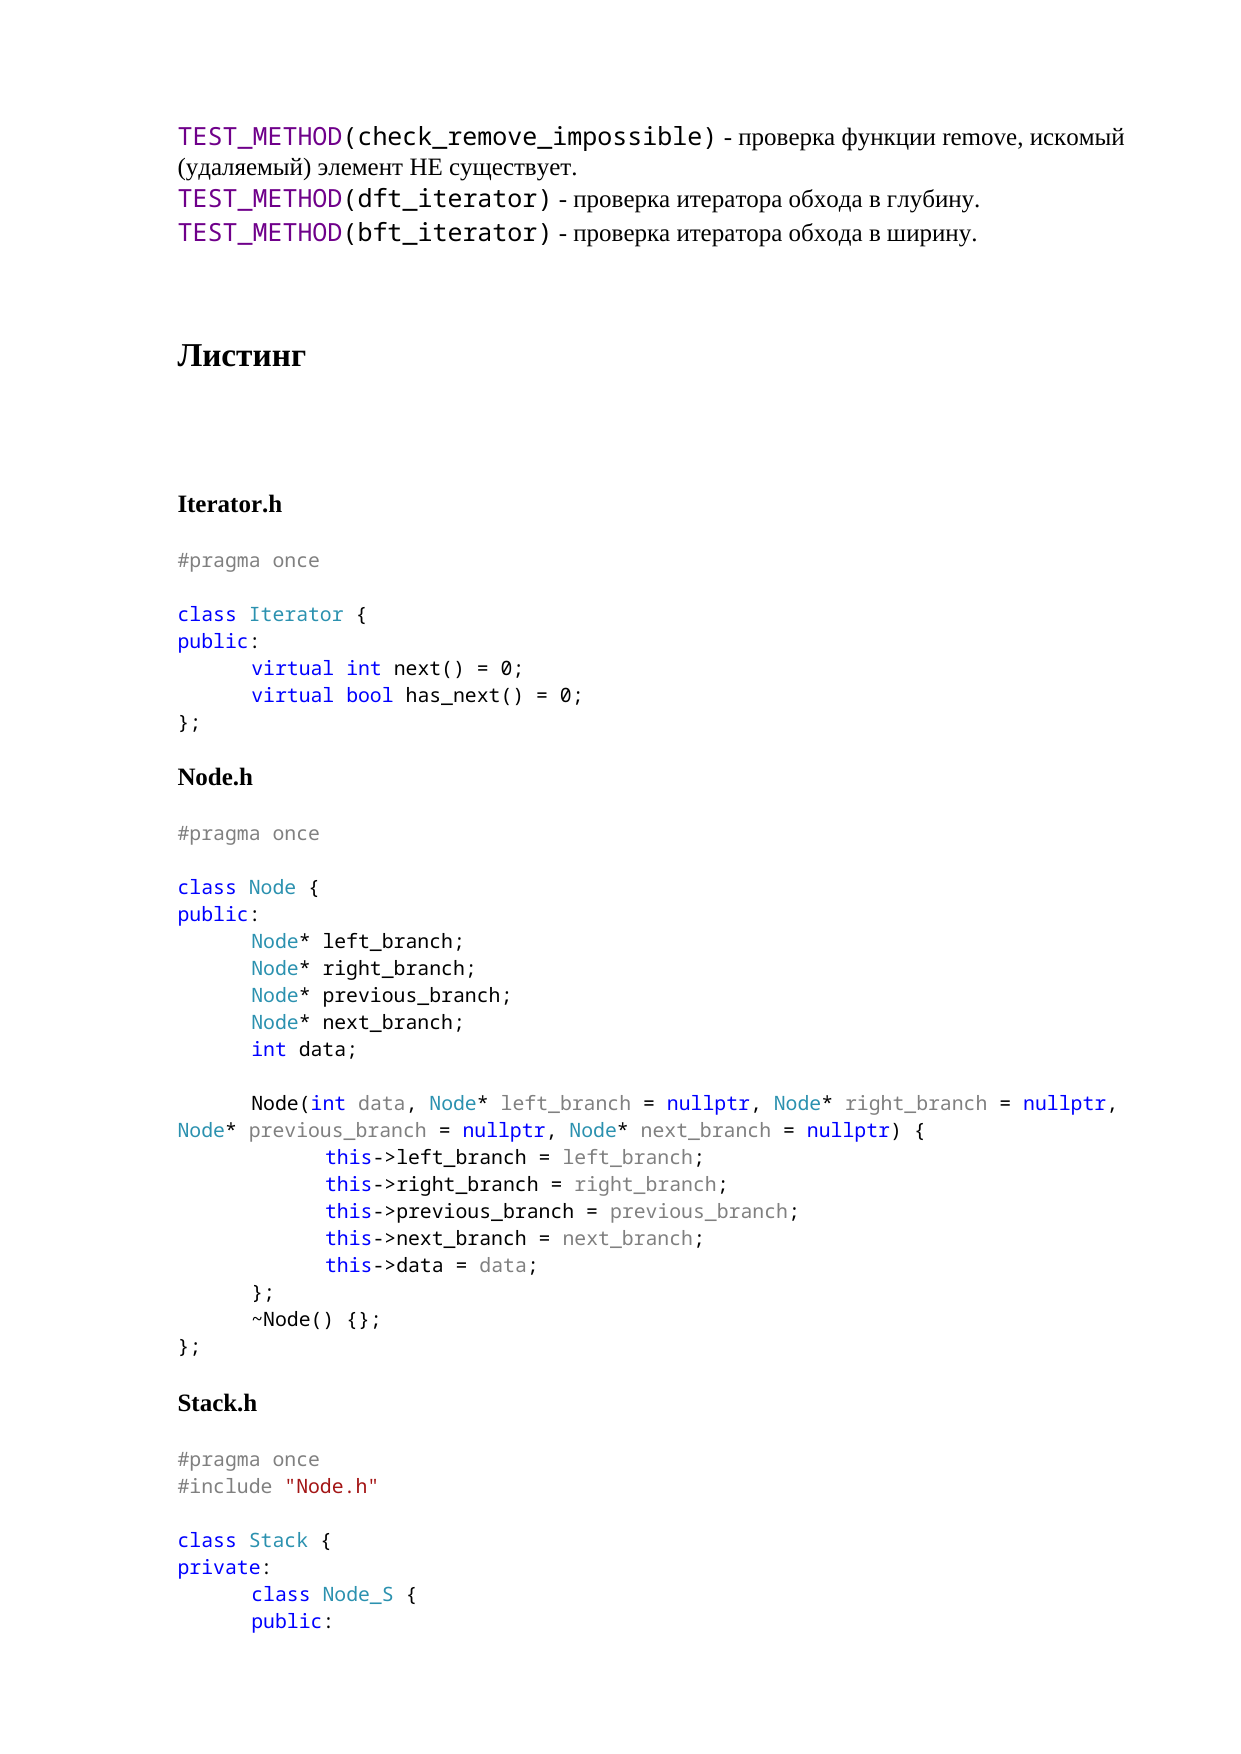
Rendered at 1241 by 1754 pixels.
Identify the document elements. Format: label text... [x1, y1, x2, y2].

text Stack.h [177, 1388, 1152, 1417]
text virtual bool has_next() = 0; [177, 681, 1152, 708]
text Node(int data, Node* left_branch = nullptr, Node* right_branch = nullptr, Node* previous_branch = nullptr, Node* next_branch = nullptr) { [177, 1089, 1152, 1143]
text virtual int next() = 0; [177, 654, 1152, 681]
text Iterator.h [177, 489, 1152, 517]
text #pragma once [177, 546, 1152, 573]
text TEST_METHOD(bft_iterator) - проверка итератора обхода в ширину. [177, 215, 1152, 249]
text class Node_S { [177, 1580, 1152, 1607]
text #pragma once [177, 1445, 1152, 1472]
text #pragma once [177, 819, 1152, 846]
text class Stack { [177, 1526, 1152, 1553]
text }; [177, 1278, 1152, 1305]
text Node.h [177, 762, 1152, 791]
text class Iterator { [177, 600, 1152, 627]
text this->previous_branch = previous_branch; [177, 1197, 1152, 1224]
text Node* next_branch; [177, 1008, 1152, 1035]
text public: [177, 627, 1152, 654]
text private: [177, 1553, 1152, 1580]
text }; [177, 1332, 1152, 1359]
text Node* left_branch; [177, 927, 1152, 954]
text this->data = data; [177, 1251, 1152, 1278]
subtitle Листинг [177, 335, 1152, 374]
text this->right_branch = right_branch; [177, 1170, 1152, 1197]
text public: [177, 1607, 1152, 1634]
text ~Node() {}; [177, 1305, 1152, 1332]
text Node* previous_branch; [177, 981, 1152, 1008]
text int data; [177, 1035, 1152, 1062]
text TEST_METHOD(dft_iterator) - проверка итератора обхода в глубину. [177, 181, 1152, 215]
text }; [177, 708, 1152, 735]
text Node* right_branch; [177, 954, 1152, 981]
text public: [177, 900, 1152, 927]
text #include "Node.h" [177, 1472, 1152, 1499]
text this->left_branch = left_branch; [177, 1143, 1152, 1170]
text this->next_branch = next_branch; [177, 1224, 1152, 1251]
text class Node { [177, 873, 1152, 900]
text TEST_METHOD(check_remove_impossible) - проверка функции remove, искомый (удаляемый) элемент НЕ существует. [177, 118, 1152, 181]
